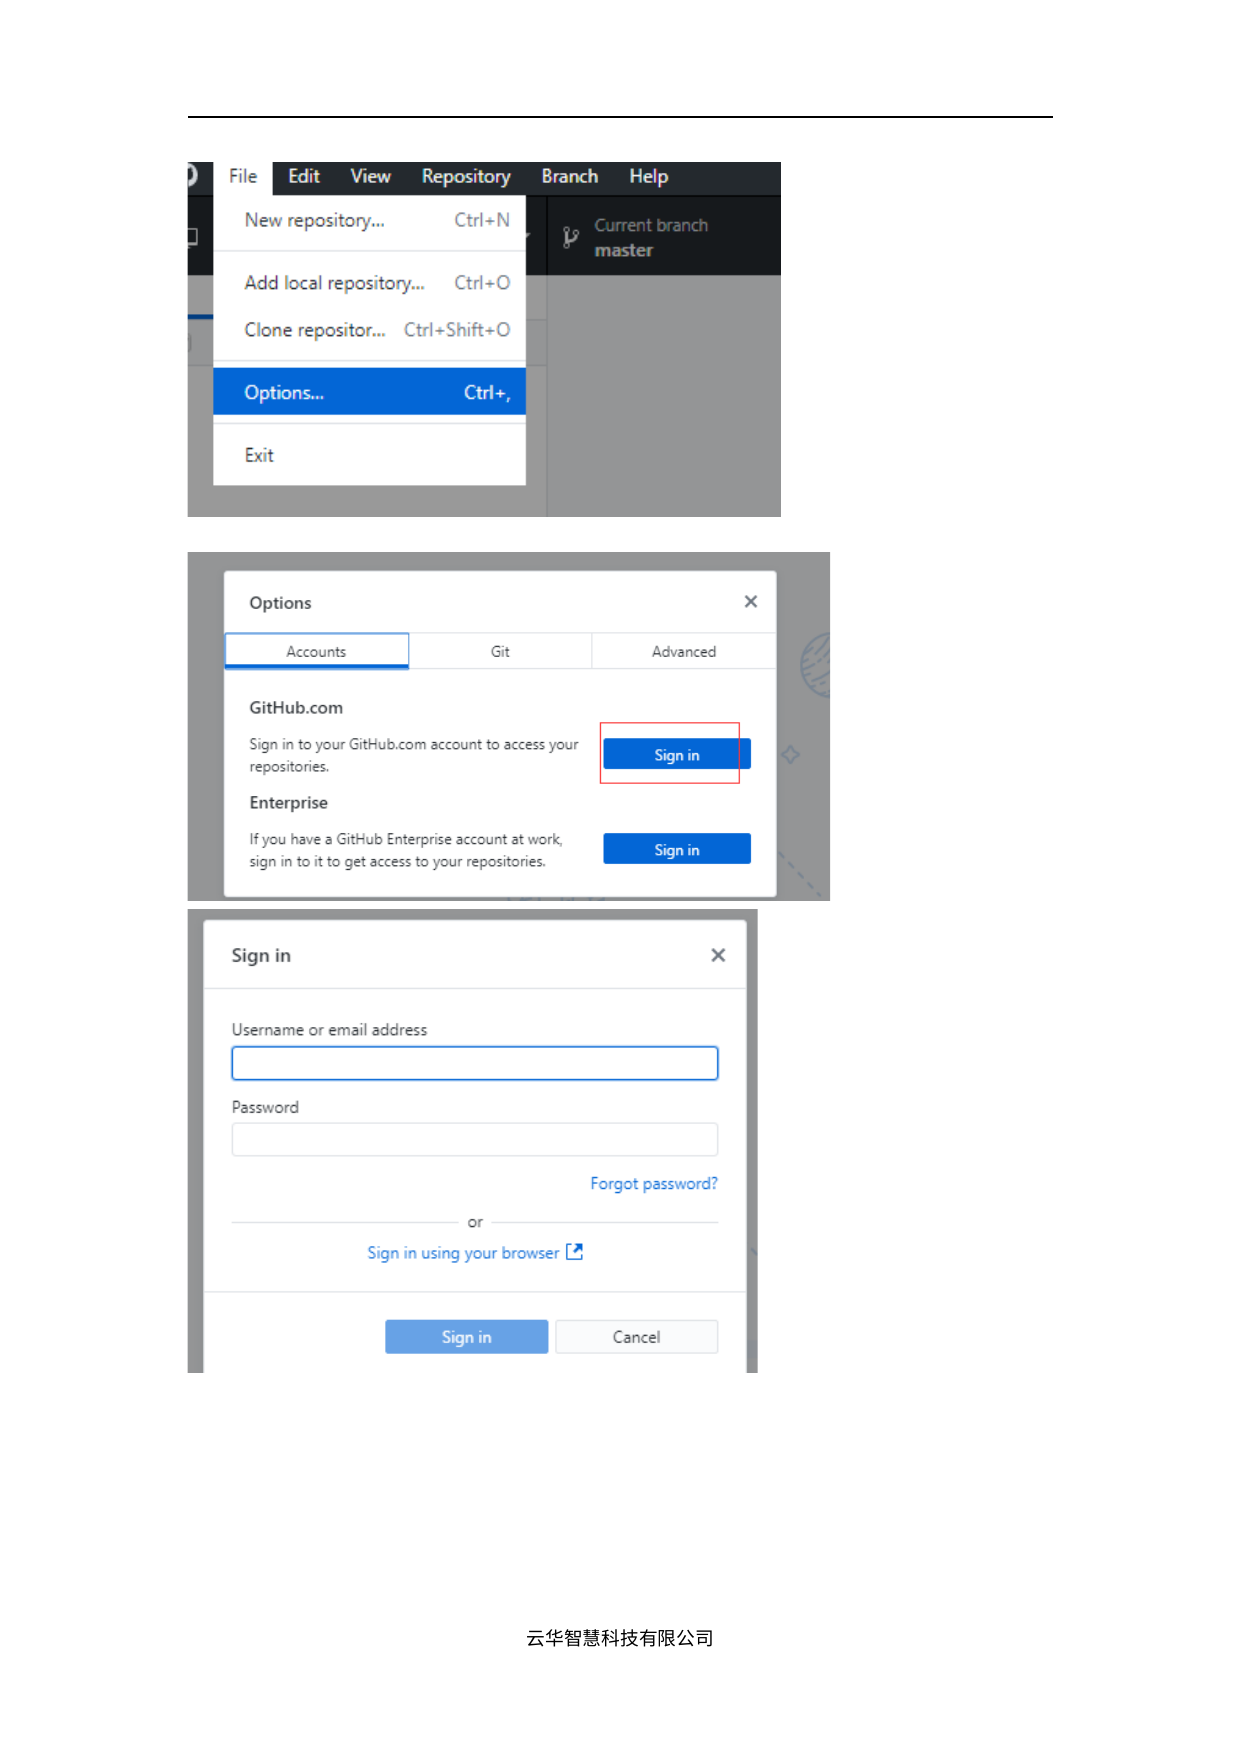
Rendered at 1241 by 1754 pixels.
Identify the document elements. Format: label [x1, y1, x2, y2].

picture [187, 909, 758, 1373]
picture [187, 552, 830, 901]
picture [187, 162, 781, 517]
